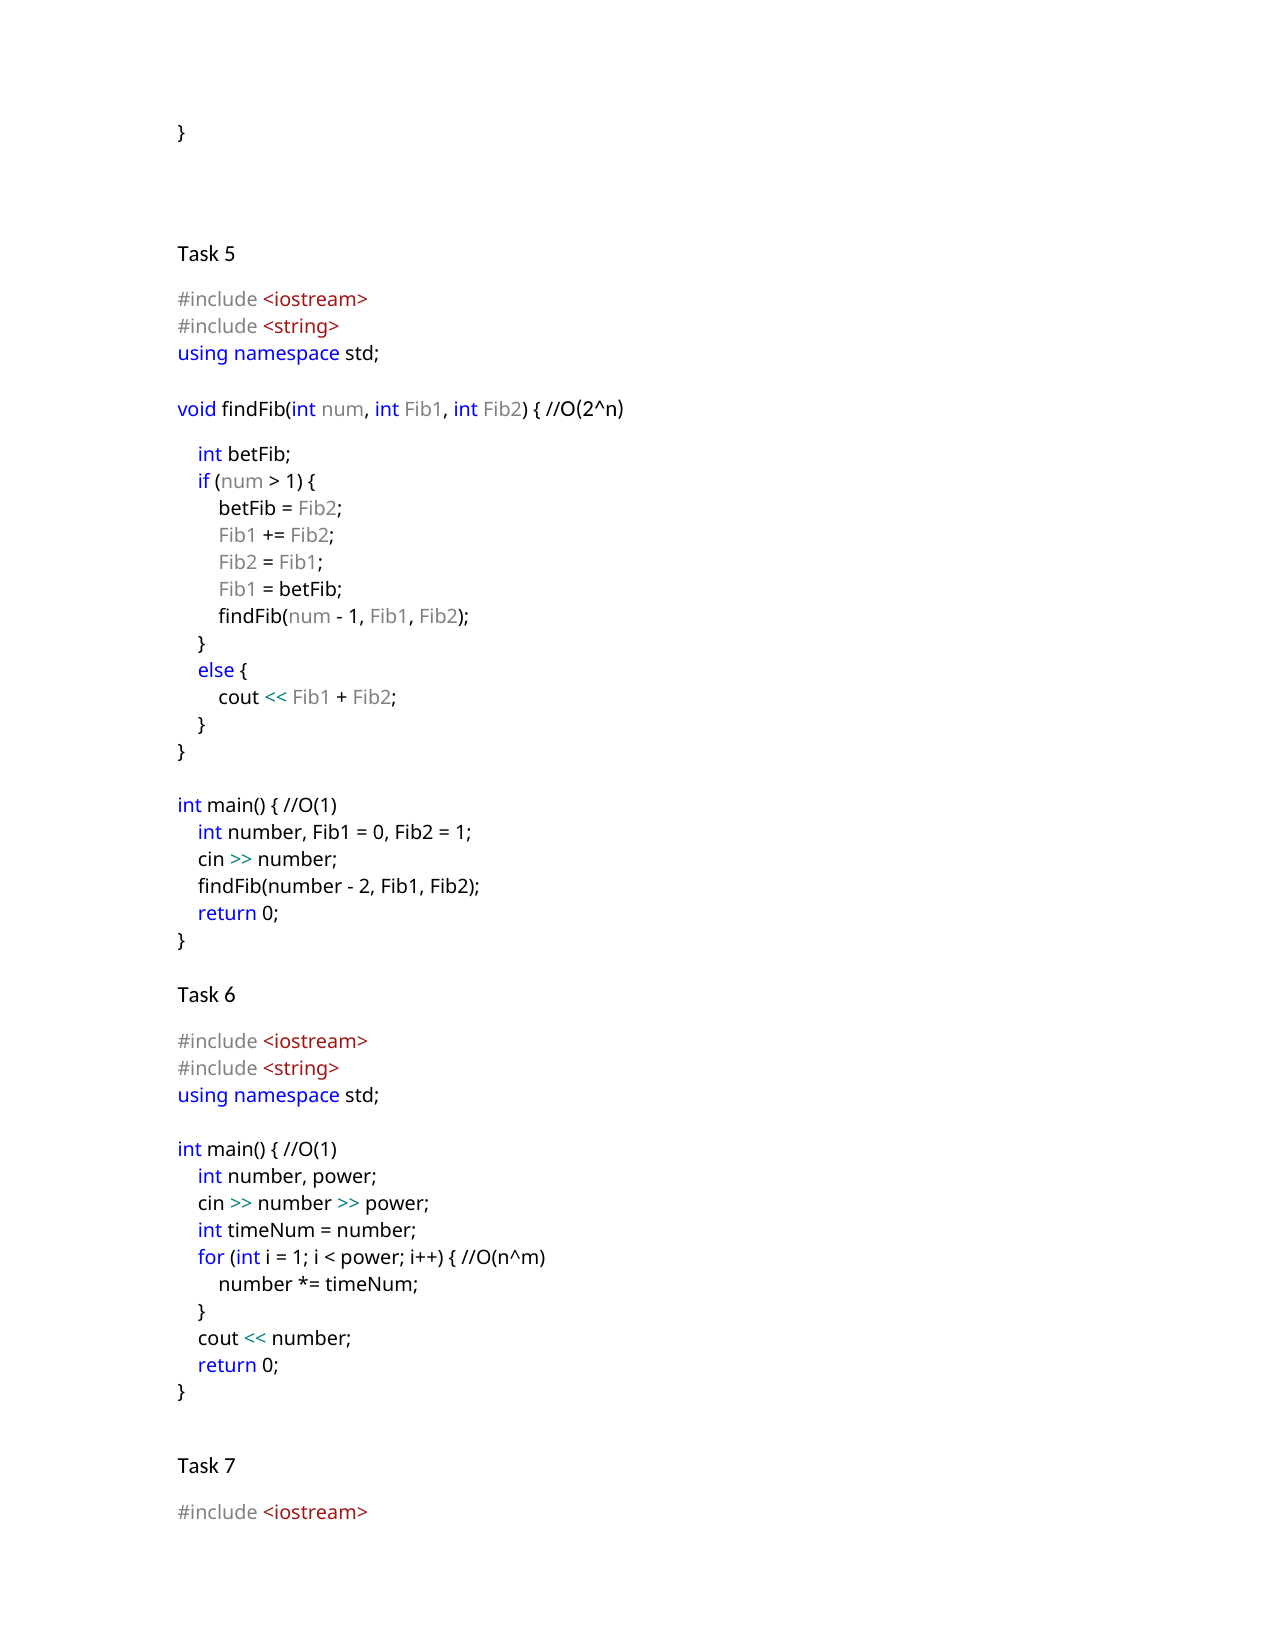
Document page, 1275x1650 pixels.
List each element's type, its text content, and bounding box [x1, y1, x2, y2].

text using namespace std; [177, 1081, 1186, 1108]
text Fib2 = Fib1; [177, 548, 1186, 576]
text int betFib; [177, 441, 1186, 468]
text Task 7 [177, 1452, 1186, 1480]
text int number, Fib1 = 0, Fib2 = 1; [177, 818, 1186, 845]
text Fib1 += Fib2; [177, 522, 1186, 548]
text } [177, 1297, 1186, 1324]
text #include <string> [177, 313, 1186, 340]
text betFib = Fib2; [177, 494, 1186, 522]
text int timeNum = number; [177, 1216, 1186, 1243]
text int main() { //O(1) [177, 791, 1186, 818]
text Task 5 [177, 239, 1186, 267]
text } [177, 118, 1186, 145]
text cin >> number; [177, 845, 1186, 872]
text using namespace std; [177, 340, 1186, 367]
text Task 6 [177, 980, 1186, 1008]
text #include <iostream> [177, 286, 1186, 313]
text if (num > 1) { [177, 468, 1186, 494]
text } [177, 710, 1186, 737]
text cout << Fib1 + Fib2; [177, 683, 1186, 710]
text } [177, 1378, 1186, 1405]
text void findFib(int num, int Fib1, int Fib2) { //O(2^n) [177, 394, 1186, 422]
text #include <string> [177, 1054, 1186, 1081]
text return 0; [177, 1351, 1186, 1378]
text #include <iostream> [177, 1027, 1186, 1054]
text Fib1 = betFib; [177, 576, 1186, 602]
text cout << number; [177, 1324, 1186, 1351]
text cin >> number >> power; [177, 1189, 1186, 1216]
text #include <iostream> [177, 1498, 1186, 1526]
text return 0; [177, 899, 1186, 926]
text } [177, 737, 1186, 764]
text } [177, 926, 1186, 953]
text int number, power; [177, 1162, 1186, 1189]
text for (int i = 1; i < power; i++) { //O(n^m) [177, 1243, 1186, 1270]
text findFib(number - 2, Fib1, Fib2); [177, 872, 1186, 899]
text int main() { //O(1) [177, 1135, 1186, 1162]
text } [177, 629, 1186, 656]
text number *= timeNum; [177, 1270, 1186, 1297]
text findFib(num - 1, Fib1, Fib2); [177, 602, 1186, 629]
text else { [177, 656, 1186, 683]
